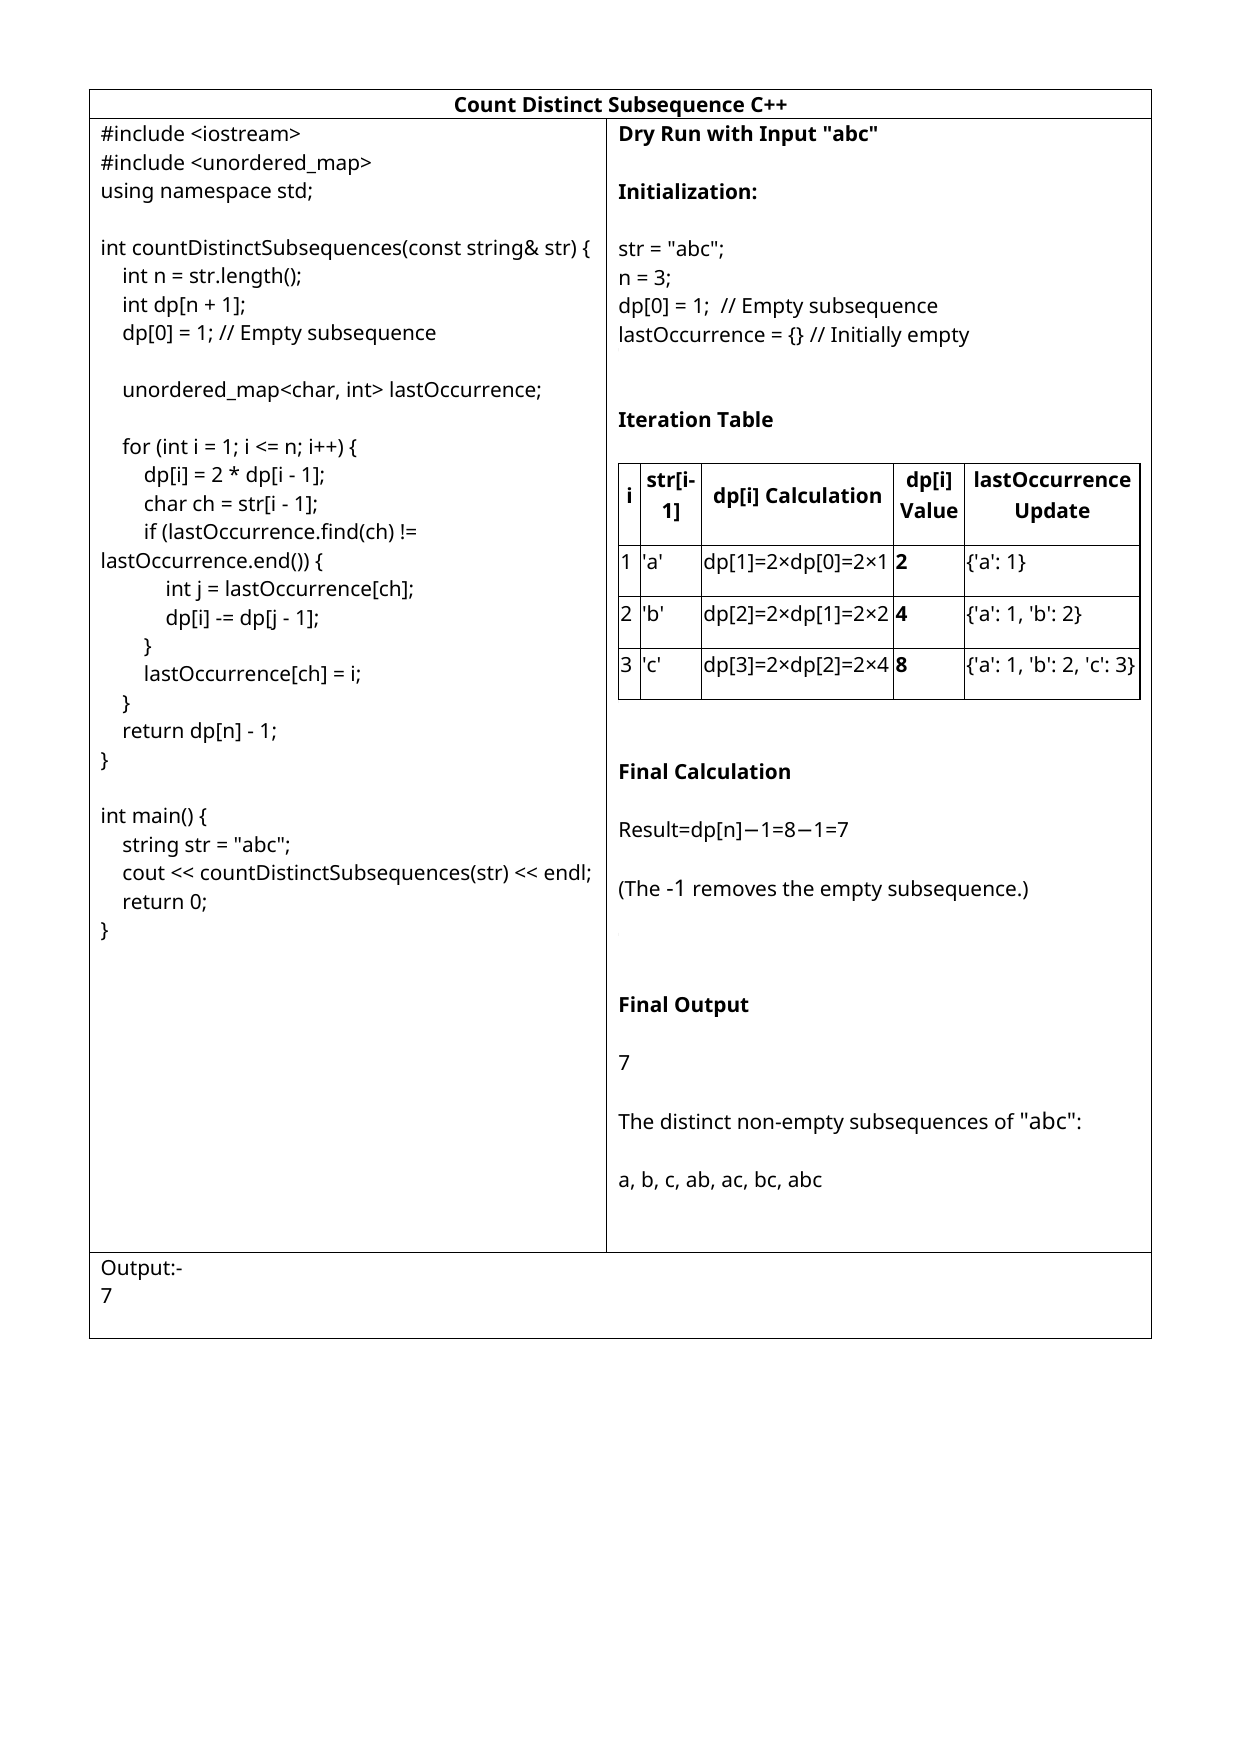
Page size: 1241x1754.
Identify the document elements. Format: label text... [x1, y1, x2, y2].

table_cell #include <iostream> #include <unordered_map> using namespace std; int countDistinctSubsequences(const string& str) { int n = str.length(); int dp[n + 1]; dp[0] = 1; // Empty subsequence unordered_map<char, int> lastOccurrence; for (int i = 1; i <= n; i++) { dp[i] = 2 * dp[i - 1]; char ch = str[i - 1]; if (lastOccurrence.find(ch) != lastOccurrence.end()) { int j = lastOccurrence[ch]; dp[i] -= dp[j - 1]; } lastOccurrence[ch] = i; } return dp[n] - 1; } int main() { string str = "abc"; cout << countDistinctSubsequences(str) << endl; return 0; } [90, 119, 606, 1252]
table_cell Dry Run with Input "abc" Initialization: str = "abc"; n = 3; dp[0] = 1; // Empty subsequence lastOccurrence = {} // Initially empty Iteration Table Final Calculation Result=dp[n]−1=8−1=7 (The -1 removes the empty subsequence.) Final Output 7 The distinct non-empty subsequences of "abc": a, b, c, ab, ac, bc, abc [607, 119, 1151, 1252]
table_cell Output:- 7 [90, 1253, 1151, 1338]
table_header Count Distinct Subsequence C++ [90, 90, 1151, 118]
